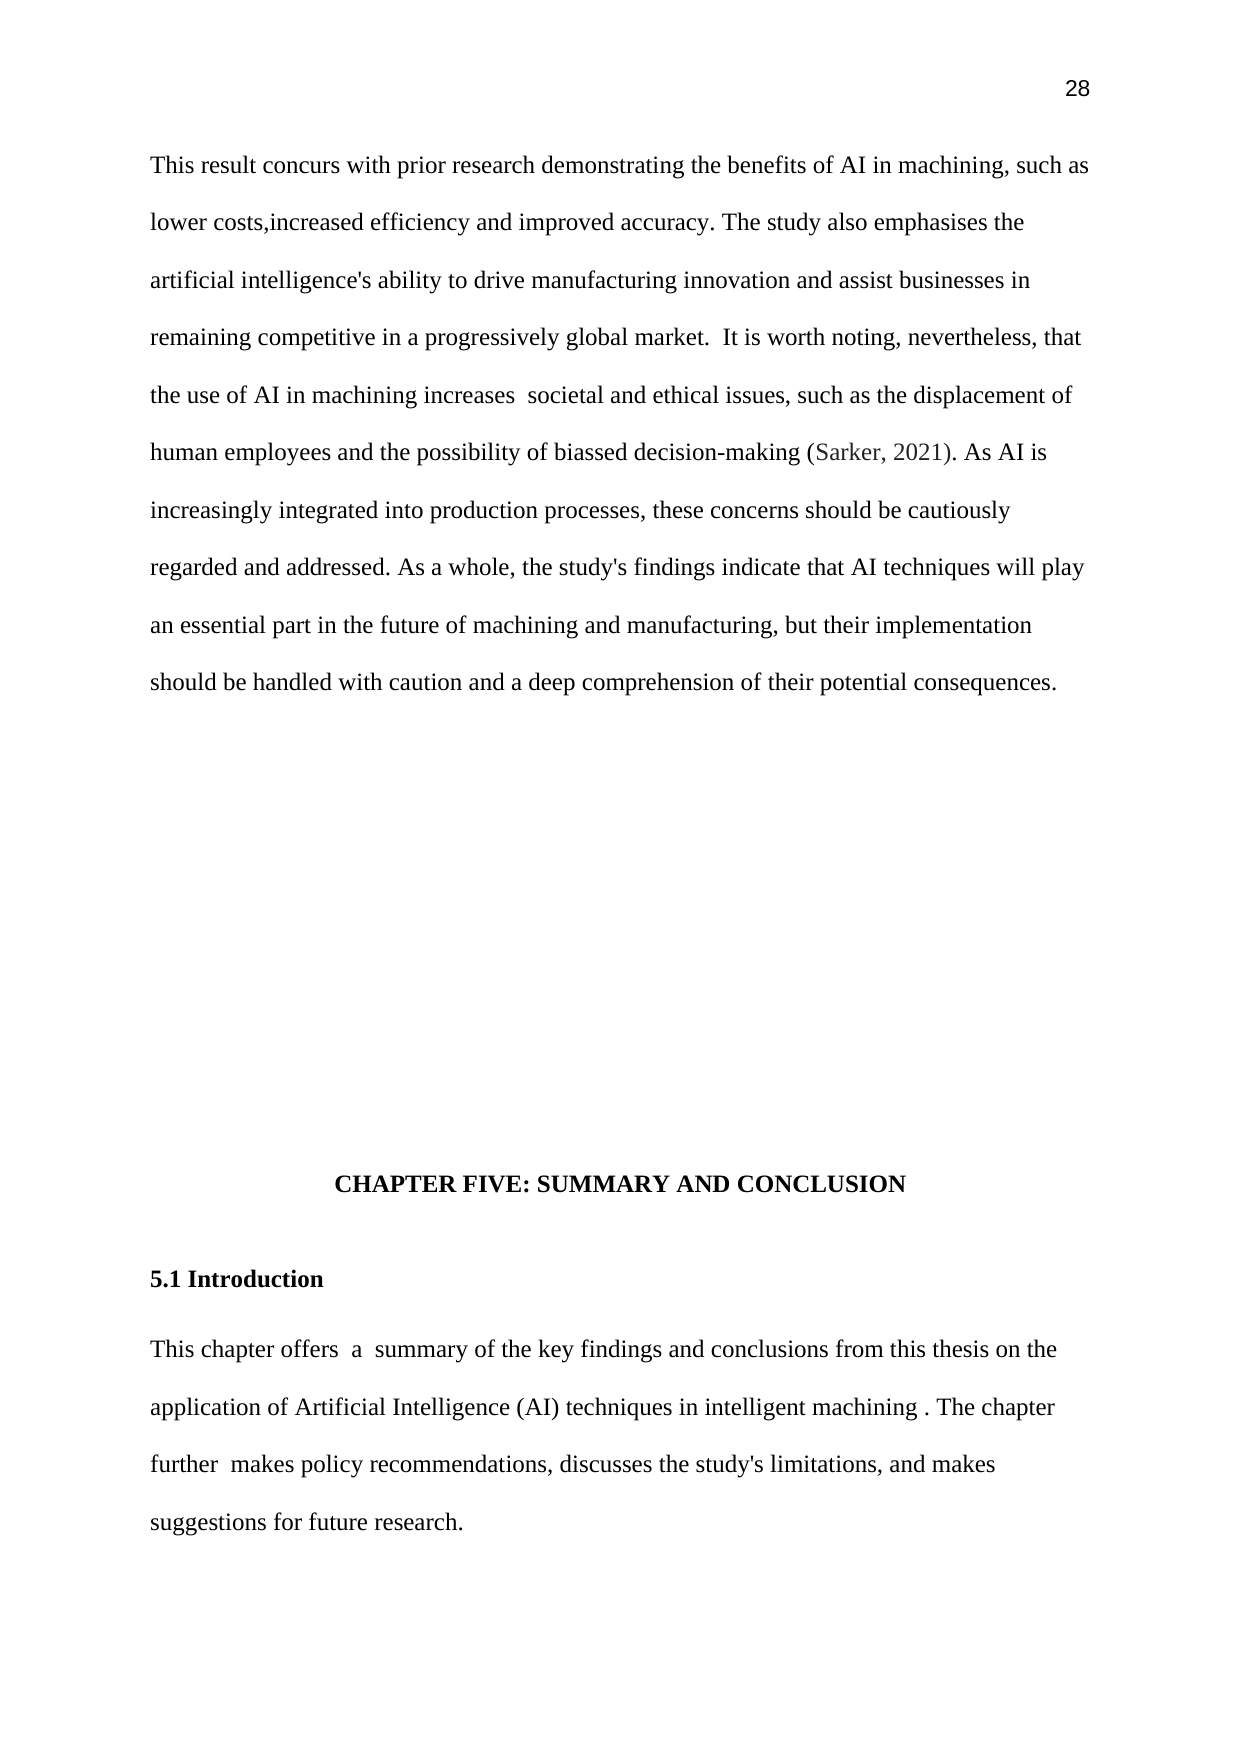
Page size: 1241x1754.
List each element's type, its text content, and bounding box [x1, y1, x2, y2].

subtitle CHAPTER FIVE: SUMMARY AND CONCLUSION [150, 1169, 1090, 1198]
subtitle 5.1 Introduction [150, 1264, 1090, 1293]
text This result concurs with prior research demonstrating the benefits of AI in machining, such as lower costs,increased efficiency and improved accuracy. The study also emphasises the artificial intelligence's ability to drive manufacturing innovation and assist businesses in remaining competitive in a progressively global market. It is worth noting, nevertheless, that the use of AI in machining increases societal and ethical issues, such as the displacement of human employees and the possibility of biassed decision-making (Sarker, 2021). As AI is increasingly integrated into production processes, these concerns should be cautiously regarded and addressed. As a whole, the study's findings indicate that AI techniques will play an essential part in the future of machining and manufacturing, but their implementation should be handled with caution and a deep comprehension of their potential consequences. [150, 150, 1090, 696]
text This chapter offers a summary of the key findings and conclusions from this thesis on the application of Artificial Intelligence (AI) techniques in intelligent machining . The chapter further makes policy recommendations, discusses the study's limitations, and makes suggestions for future research. [150, 1334, 1090, 1535]
